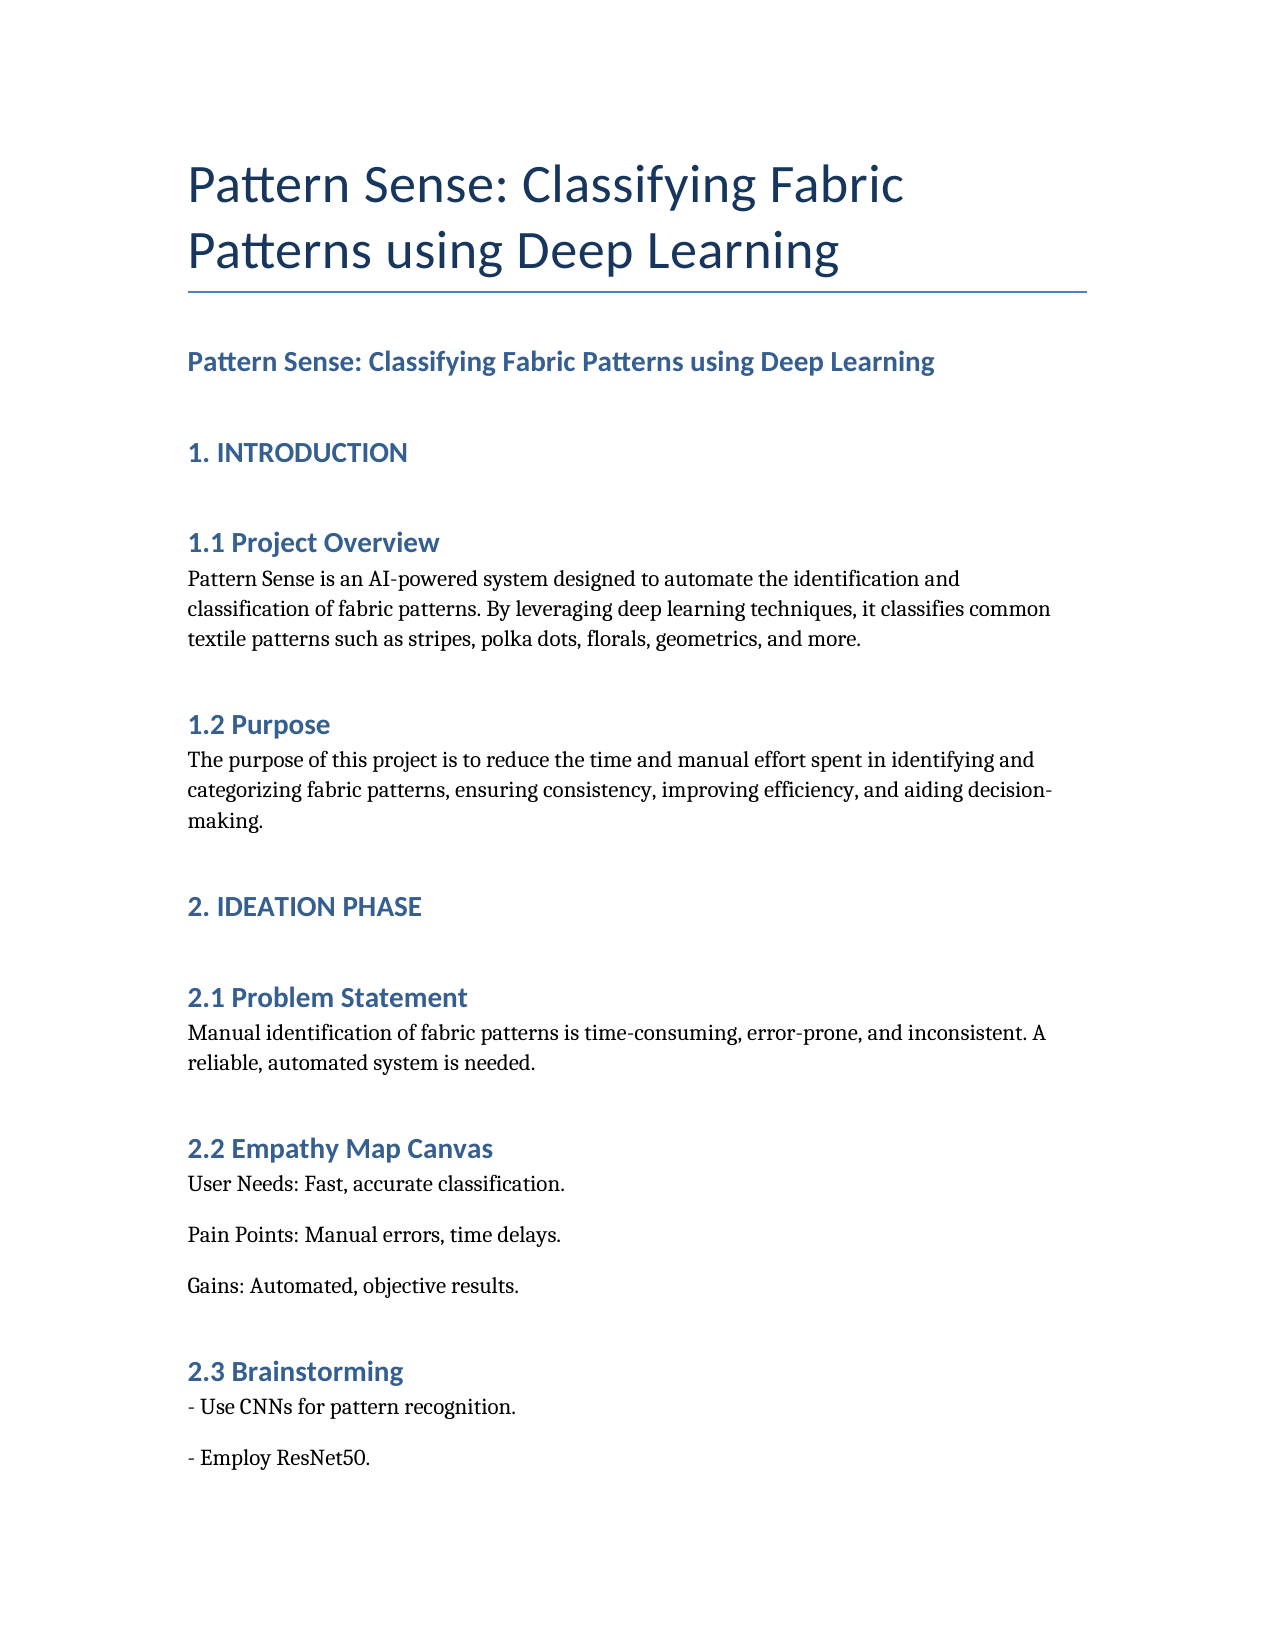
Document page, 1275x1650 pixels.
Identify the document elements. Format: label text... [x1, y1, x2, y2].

text - Employ ResNet50. [187, 1445, 1087, 1472]
text Manual identification of fabric patterns is time-consuming, error-prone, and inconsistent. A reliable, automated system is needed. [187, 1019, 1087, 1076]
subtitle 1.2 Purpose [187, 706, 1087, 742]
subtitle Pattern Sense: Classifying Fabric Patterns using Deep Learning [187, 343, 1087, 378]
subtitle 2.2 Empathy Map Canvas [187, 1130, 1087, 1166]
subtitle 2.1 Problem Statement [187, 979, 1087, 1014]
text - Use CNNs for pattern recognition. [187, 1394, 1087, 1421]
text The purpose of this project is to reduce the time and manual effort spent in identifying and categorizing fabric patterns, ensuring consistency, improving efficiency, and aiding decision-making. [187, 747, 1087, 834]
subtitle 2.3 Brainstorming [187, 1353, 1087, 1389]
text Gains: Automated, objective results. [187, 1273, 1087, 1299]
text Pain Points: Manual errors, time delays. [187, 1222, 1087, 1248]
subtitle 2. IDEATION PHASE [187, 888, 1087, 923]
subtitle 1.1 Project Overview [187, 524, 1087, 560]
text User Needs: Fast, accurate classification. [187, 1171, 1087, 1197]
subtitle 1. INTRODUCTION [187, 434, 1087, 469]
text Pattern Sense is an AI-powered system designed to automate the identification and classification of fabric patterns. By leveraging deep learning techniques, it classifies common textile patterns such as stripes, polka dots, florals, geometrics, and more. [187, 566, 1087, 652]
title Pattern Sense: Classifying Fabric Patterns using Deep Learning [187, 150, 1087, 293]
